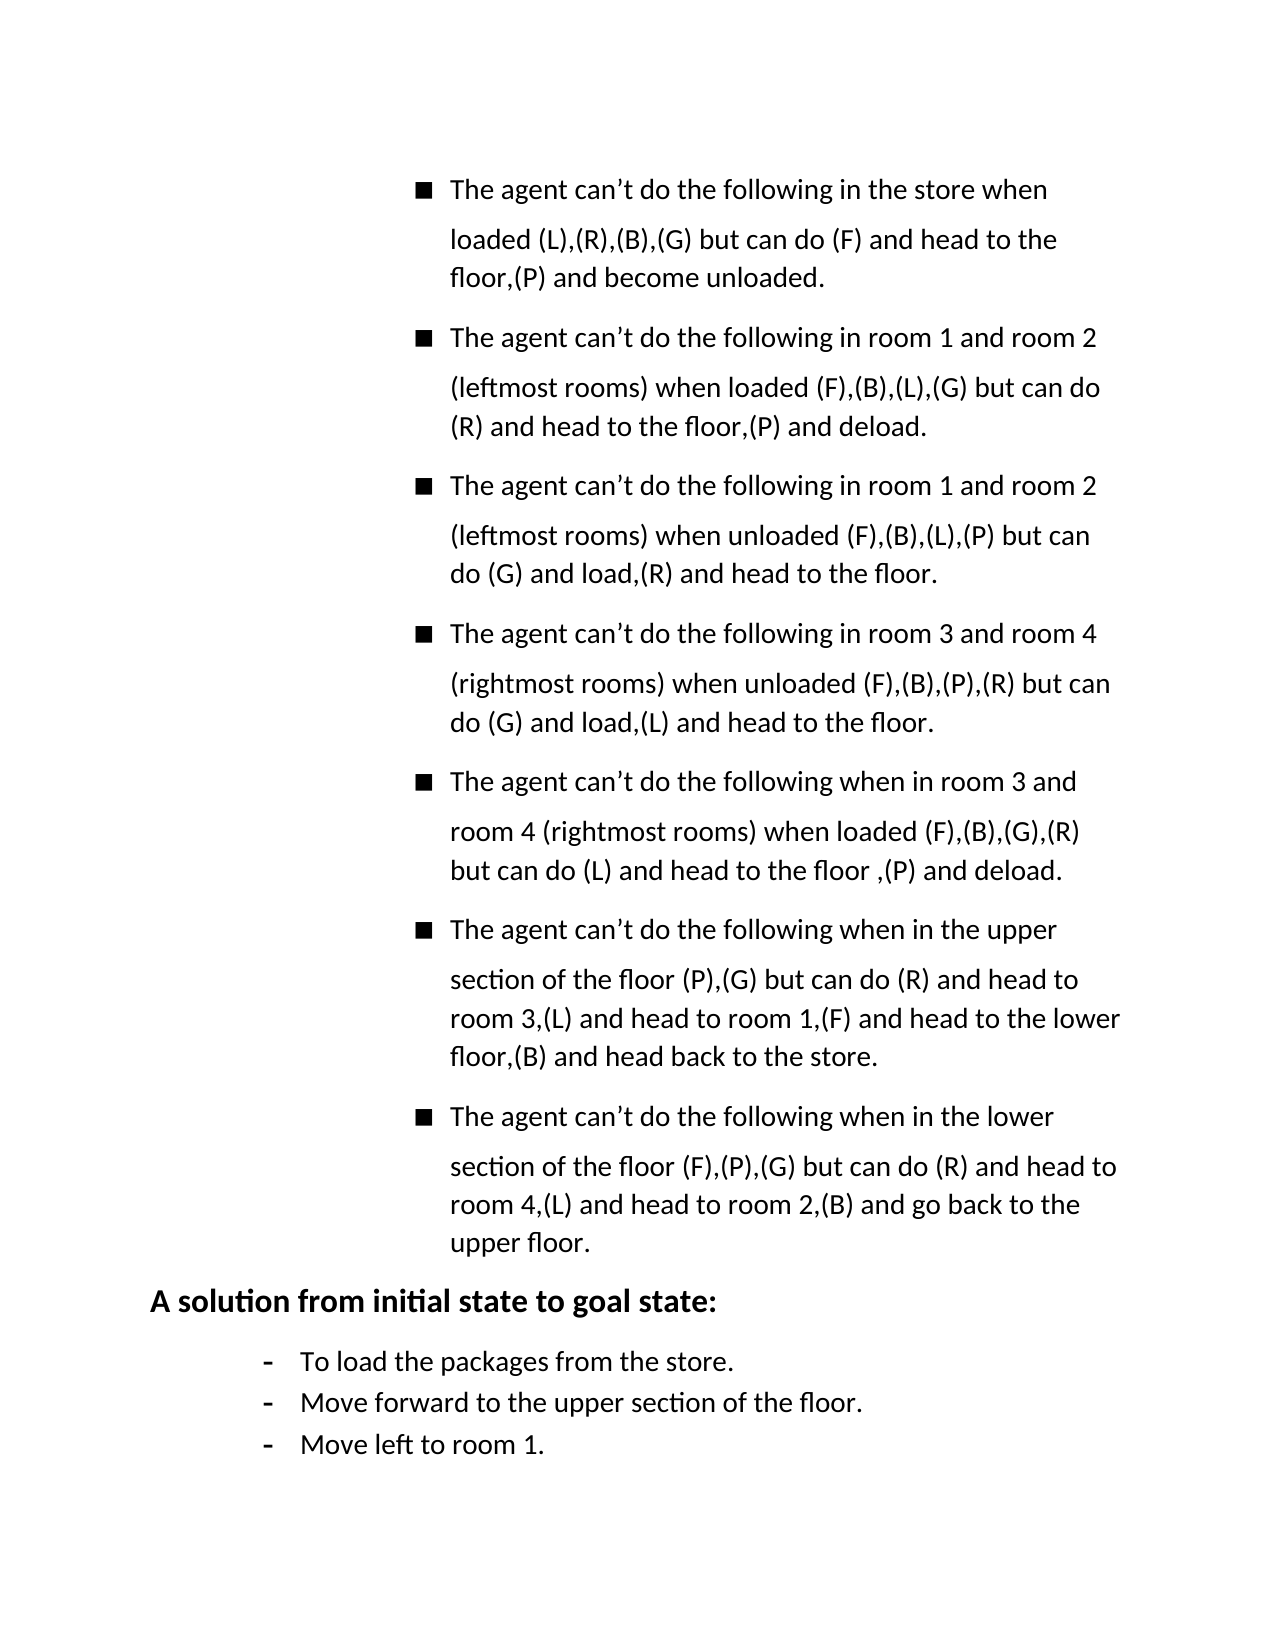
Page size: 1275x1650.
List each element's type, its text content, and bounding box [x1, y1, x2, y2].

list The agent can’t do the following in room 3 and room 4 (rightmost rooms) when unloaded (F),(B),(P),(R) but can do (G) and load,(L) and head to the floor. [412, 594, 1125, 739]
text A solution from initial state to goal state: [150, 1280, 1125, 1320]
list The agent can’t do the following when in the lower section of the floor (F),(P),(G) but can do (R) and head to room 4,(L) and head to room 2,(B) and go back to the upper floor. [412, 1077, 1125, 1260]
list Move left to room 1. [262, 1423, 1125, 1462]
list The agent can’t do the following in room 1 and room 2 (leftmost rooms) when unloaded (F),(B),(L),(P) but can do (G) and load,(R) and head to the floor. [412, 446, 1125, 591]
list The agent can’t do the following when in room 3 and room 4 (rightmost rooms) when loaded (F),(B),(G),(R) but can do (L) and head to the floor ,(P) and deload. [412, 742, 1125, 887]
list The agent can’t do the following in the store when loaded (L),(R),(B),(G) but can do (F) and head to the floor,(P) and become unloaded. [412, 150, 1125, 295]
list The agent can’t do the following when in the upper section of the floor (P),(G) but can do (R) and head to room 3,(L) and head to room 1,(F) and head to the lower floor,(B) and head back to the store. [412, 890, 1125, 1074]
list To load the packages from the store. [262, 1340, 1125, 1379]
list Move forward to the upper section of the floor. [262, 1382, 1125, 1420]
list The agent can’t do the following in room 1 and room 2 (leftmost rooms) when loaded (F),(B),(L),(G) but can do (R) and head to the floor,(P) and deload. [412, 298, 1125, 443]
